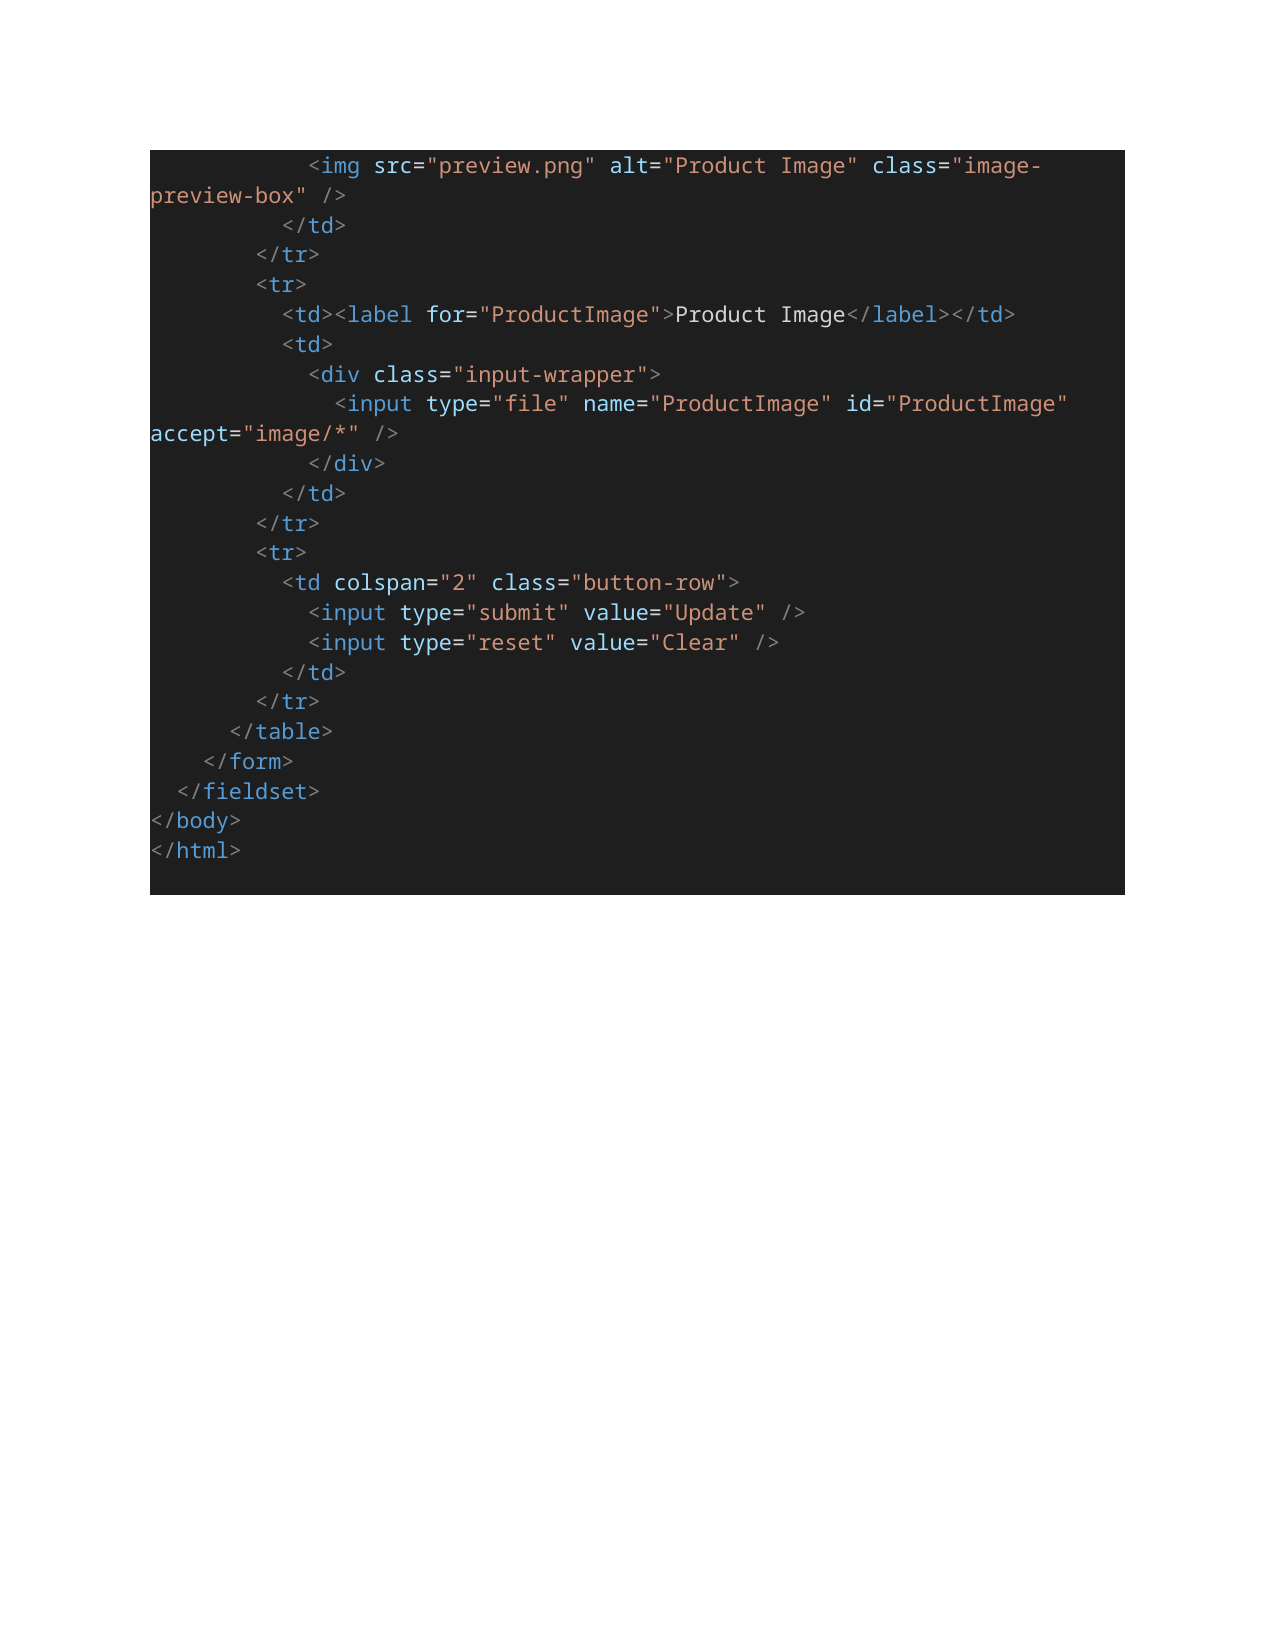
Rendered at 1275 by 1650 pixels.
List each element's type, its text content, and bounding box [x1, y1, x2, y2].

text <td> [150, 329, 1125, 358]
text <img src="preview.png" alt="Product Image" class="image-preview-box" /> [150, 150, 1125, 209]
text </body> [150, 805, 1125, 835]
text <td colspan="2" class="button-row"> [150, 567, 1125, 597]
text <input type="file" name="ProductImage" id="ProductImage" accept="image/*" /> [150, 388, 1125, 448]
text </td> [150, 209, 1125, 239]
text <td><label for="ProductImage">Product Image</label></td> [150, 299, 1125, 329]
text </form> [150, 746, 1125, 776]
text </td> [150, 656, 1125, 686]
text </table> [150, 716, 1125, 746]
text <input type="submit" value="Update" /> [150, 597, 1125, 627]
text <input type="reset" value="Clear" /> [150, 627, 1125, 656]
text <div class="input-wrapper"> [150, 358, 1125, 388]
text </td> [150, 478, 1125, 507]
text </fieldset> [150, 776, 1125, 805]
text </tr> [150, 686, 1125, 716]
text </html> [150, 835, 1125, 865]
text </div> [150, 448, 1125, 478]
text <tr> [150, 537, 1125, 567]
text </tr> [150, 507, 1125, 537]
text </tr> [150, 239, 1125, 269]
text <tr> [150, 269, 1125, 299]
